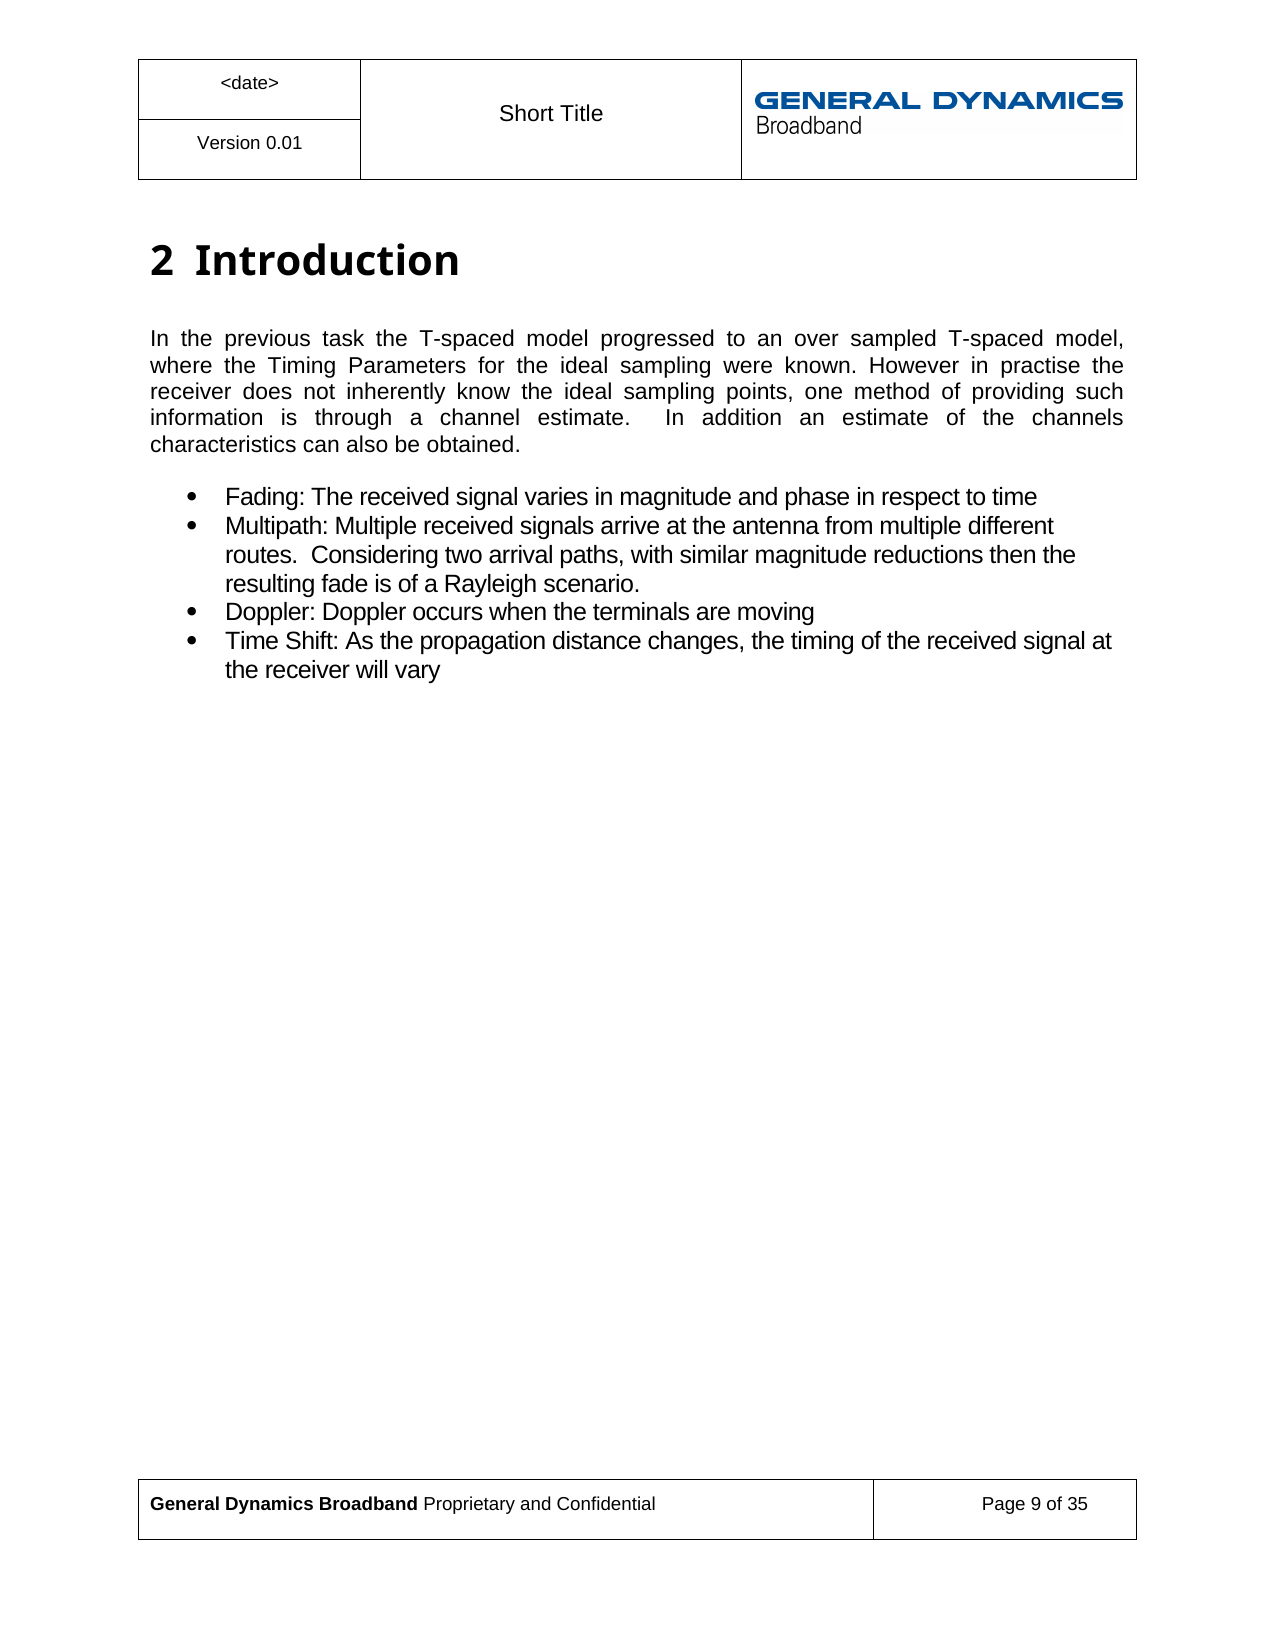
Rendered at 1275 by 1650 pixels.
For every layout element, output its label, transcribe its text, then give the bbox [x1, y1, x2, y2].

list Multipath: Multiple received signals arrive at the antenna from multiple different routes. Considering two arrival paths, with similar magnitude reductions then the resulting fade is of a Rayleigh scenario. [187, 511, 1125, 597]
list Time Shift: As the propagation distance changes, the timing of the received signal at the receiver will vary [187, 626, 1125, 684]
subtitle Introduction [150, 231, 1125, 288]
list Fading: The received signal varies in magnitude and phase in respect to time [187, 482, 1125, 511]
list Doppler: Doppler occurs when the terminals are moving [187, 597, 1125, 626]
text In the previous task the T-spaced model progressed to an over sampled T-spaced model, where the Timing Parameters for the ideal sampling were known. However in practise the receiver does not inherently know the ideal sampling points, one method of providing such information is through a channel estimate. In addition an estimate of the channels characteristics can also be obtained. [150, 325, 1125, 457]
picture [755, 92, 1123, 134]
